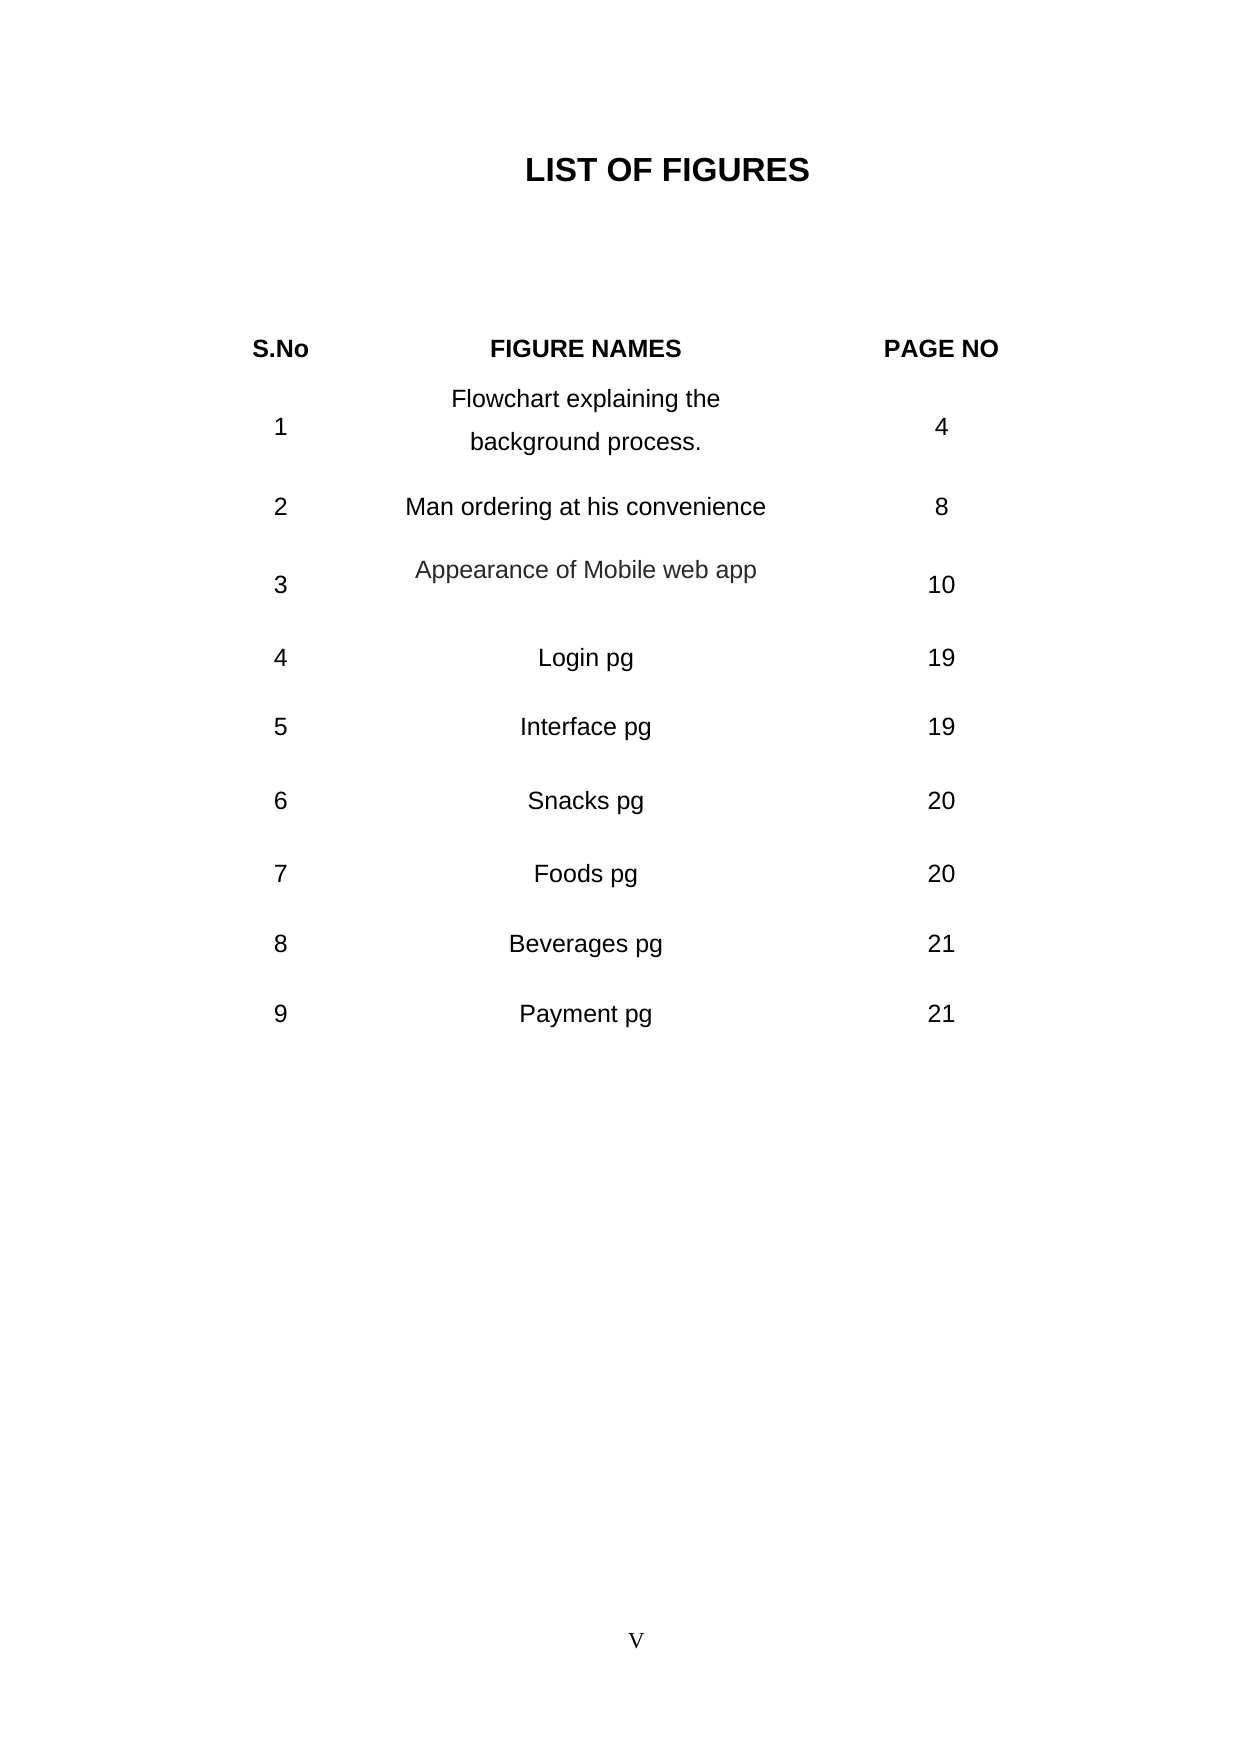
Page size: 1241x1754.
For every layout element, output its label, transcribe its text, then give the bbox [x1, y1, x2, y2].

table_cell Beverages pg [385, 909, 787, 978]
table_cell 8 [176, 909, 384, 978]
table_header FIGURE NAMES [385, 314, 787, 384]
table_cell 20 [787, 762, 1096, 838]
table_cell 4 [787, 384, 1096, 469]
table_cell Interface pg [385, 692, 787, 762]
table_cell 4 [176, 624, 384, 692]
table_cell 7 [176, 838, 384, 908]
table_cell 1 [176, 384, 384, 469]
table_header S.No [176, 314, 384, 384]
table_cell 21 [787, 909, 1096, 978]
table_cell 21 [787, 979, 1096, 1049]
table_cell 19 [787, 624, 1096, 692]
table_cell 3 [176, 544, 384, 624]
table_cell 8 [787, 469, 1096, 544]
table_cell Foods pg [385, 838, 787, 908]
table_cell 10 [787, 544, 1096, 624]
table_cell Snacks pg [385, 762, 787, 838]
table_cell 19 [787, 692, 1096, 762]
table_cell Man ordering at his convenience [385, 469, 787, 544]
table_header PAGE NO [787, 314, 1096, 384]
table_cell Login pg [385, 624, 787, 692]
table_cell 6 [176, 762, 384, 838]
table_cell 5 [176, 692, 384, 762]
table_cell Payment pg [385, 979, 787, 1049]
table_cell 9 [176, 979, 384, 1049]
table_cell Appearance of Mobile web app [385, 544, 787, 624]
table_cell 2 [176, 469, 384, 544]
text LIST OF FIGURES [450, 150, 1122, 188]
table_cell Flowchart explaining the background process. [385, 384, 787, 469]
table_cell 20 [787, 838, 1096, 908]
